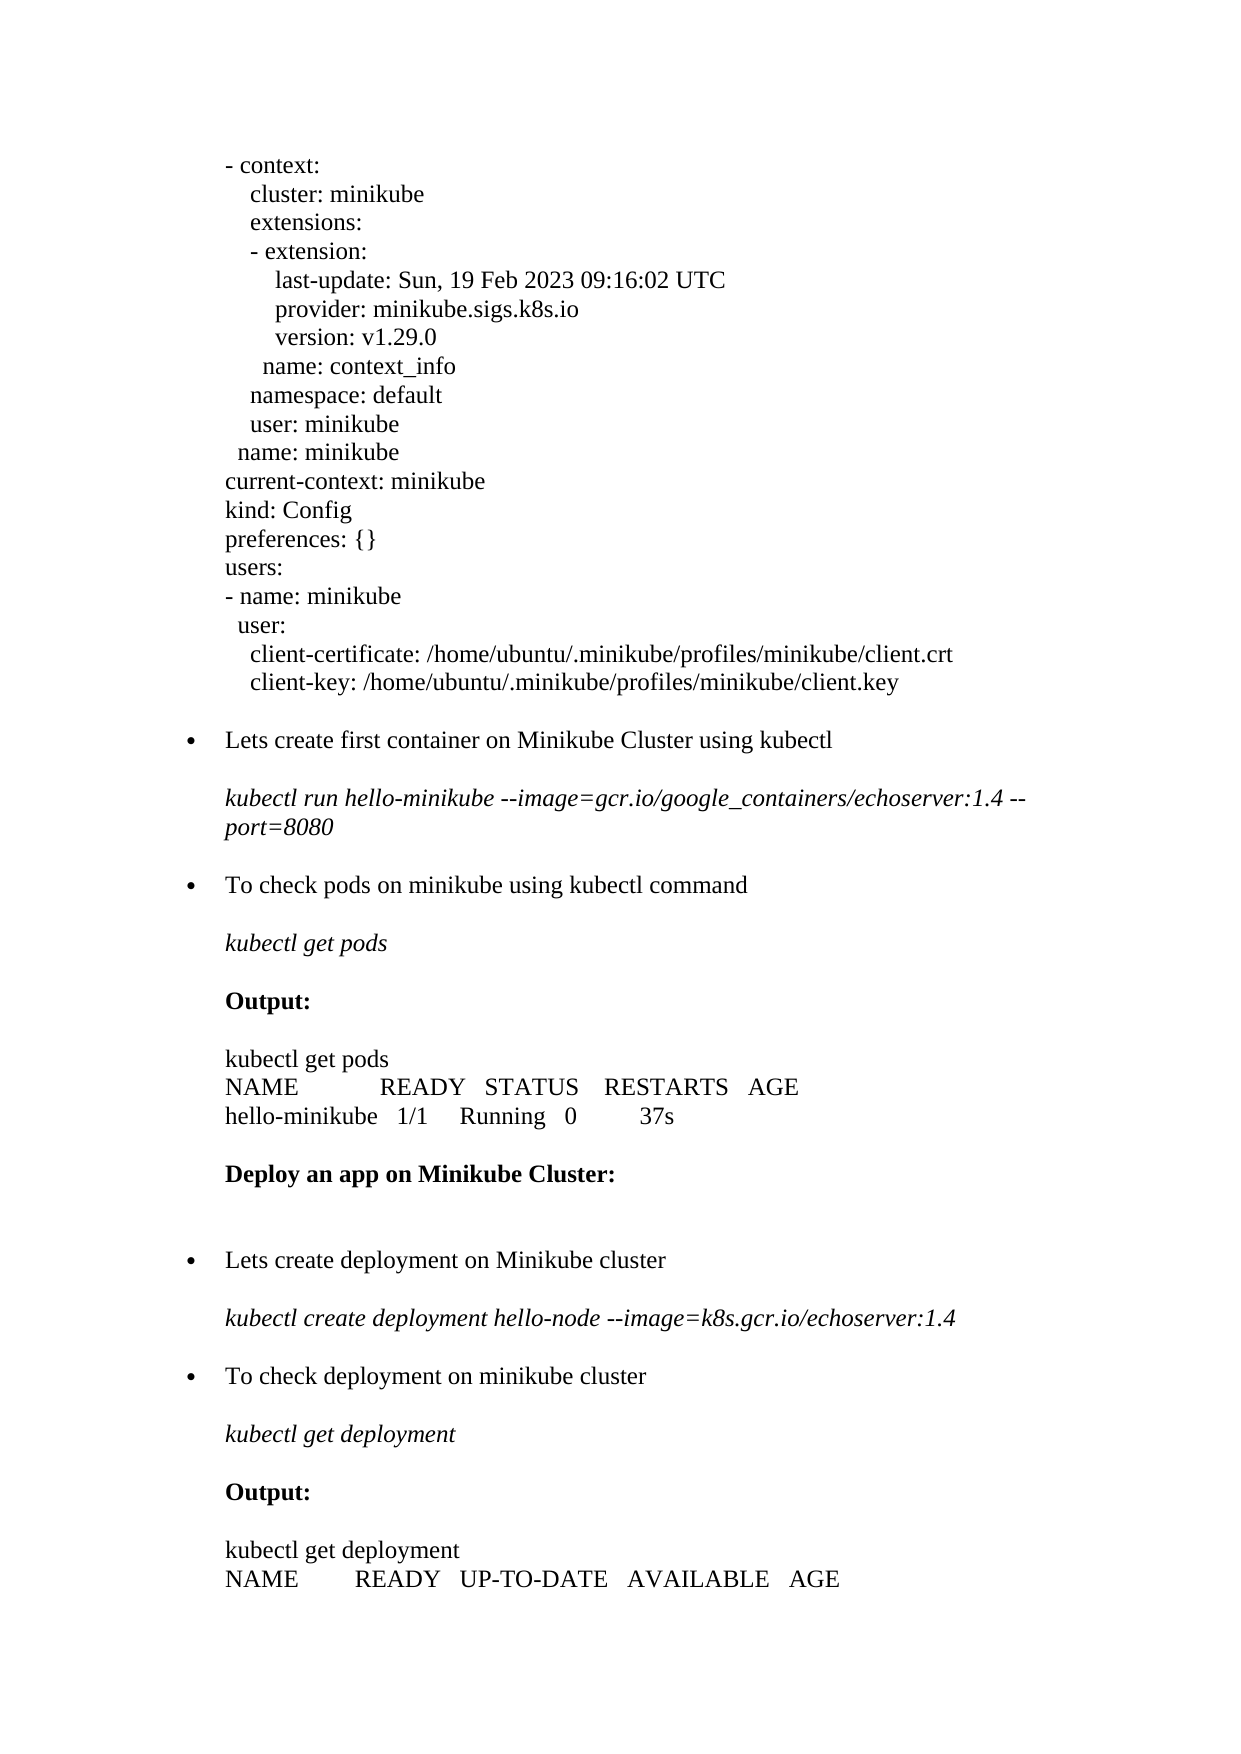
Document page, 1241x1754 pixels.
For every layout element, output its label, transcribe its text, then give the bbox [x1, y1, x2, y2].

text Output: [225, 1477, 1090, 1506]
text kubectl run hello-minikube --image=gcr.io/google_containers/echoserver:1.4 --port=8080 [225, 783, 1090, 841]
list To check deployment on minikube cluster [187, 1361, 1090, 1390]
text users: [225, 552, 1090, 581]
text extensions: [225, 207, 1090, 236]
text client-certificate: /home/ubuntu/.minikube/profiles/minikube/client.crt [225, 639, 1090, 667]
text user: minikube [225, 409, 1090, 437]
text Deploy an app on Minikube Cluster: [150, 1159, 1090, 1187]
text user: [225, 610, 1090, 639]
text kubectl get pods [225, 1044, 1090, 1072]
text kubectl create deployment hello-node --image=k8s.gcr.io/echoserver:1.4 [225, 1303, 1090, 1332]
text name: context_info [225, 351, 1090, 380]
text version: v1.29.0 [225, 322, 1090, 351]
text hello-minikube 1/1 Running 0 37s [225, 1101, 1090, 1130]
text Output: [225, 986, 1090, 1014]
list Lets create first container on Minikube Cluster using kubectl [187, 725, 1090, 754]
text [225, 265, 1090, 294]
text kubectl get deployment [225, 1419, 1090, 1448]
text - context: [225, 150, 1090, 179]
text namespace: default [225, 380, 1090, 409]
text name: minikube [225, 437, 1090, 466]
list Lets create deployment on Minikube cluster [187, 1245, 1090, 1274]
text provider: minikube.sigs.k8s.io [225, 294, 1090, 322]
text - extension: [225, 236, 1090, 265]
text preferences: {} [225, 524, 1090, 552]
text NAME READY UP-TO-DATE AVAILABLE AGE [225, 1564, 1090, 1592]
text client-key: /home/ubuntu/.minikube/profiles/minikube/client.key [225, 667, 1090, 696]
list To check pods on minikube using kubectl command [187, 870, 1090, 899]
text cluster: minikube [225, 179, 1090, 207]
text kubectl get deployment [225, 1535, 1090, 1564]
text kubectl get pods [225, 928, 1090, 957]
text current-context: minikube [225, 466, 1090, 495]
text kind: Config [225, 495, 1090, 524]
text NAME READY STATUS RESTARTS AGE [225, 1072, 1090, 1101]
text - name: minikube [225, 581, 1090, 610]
